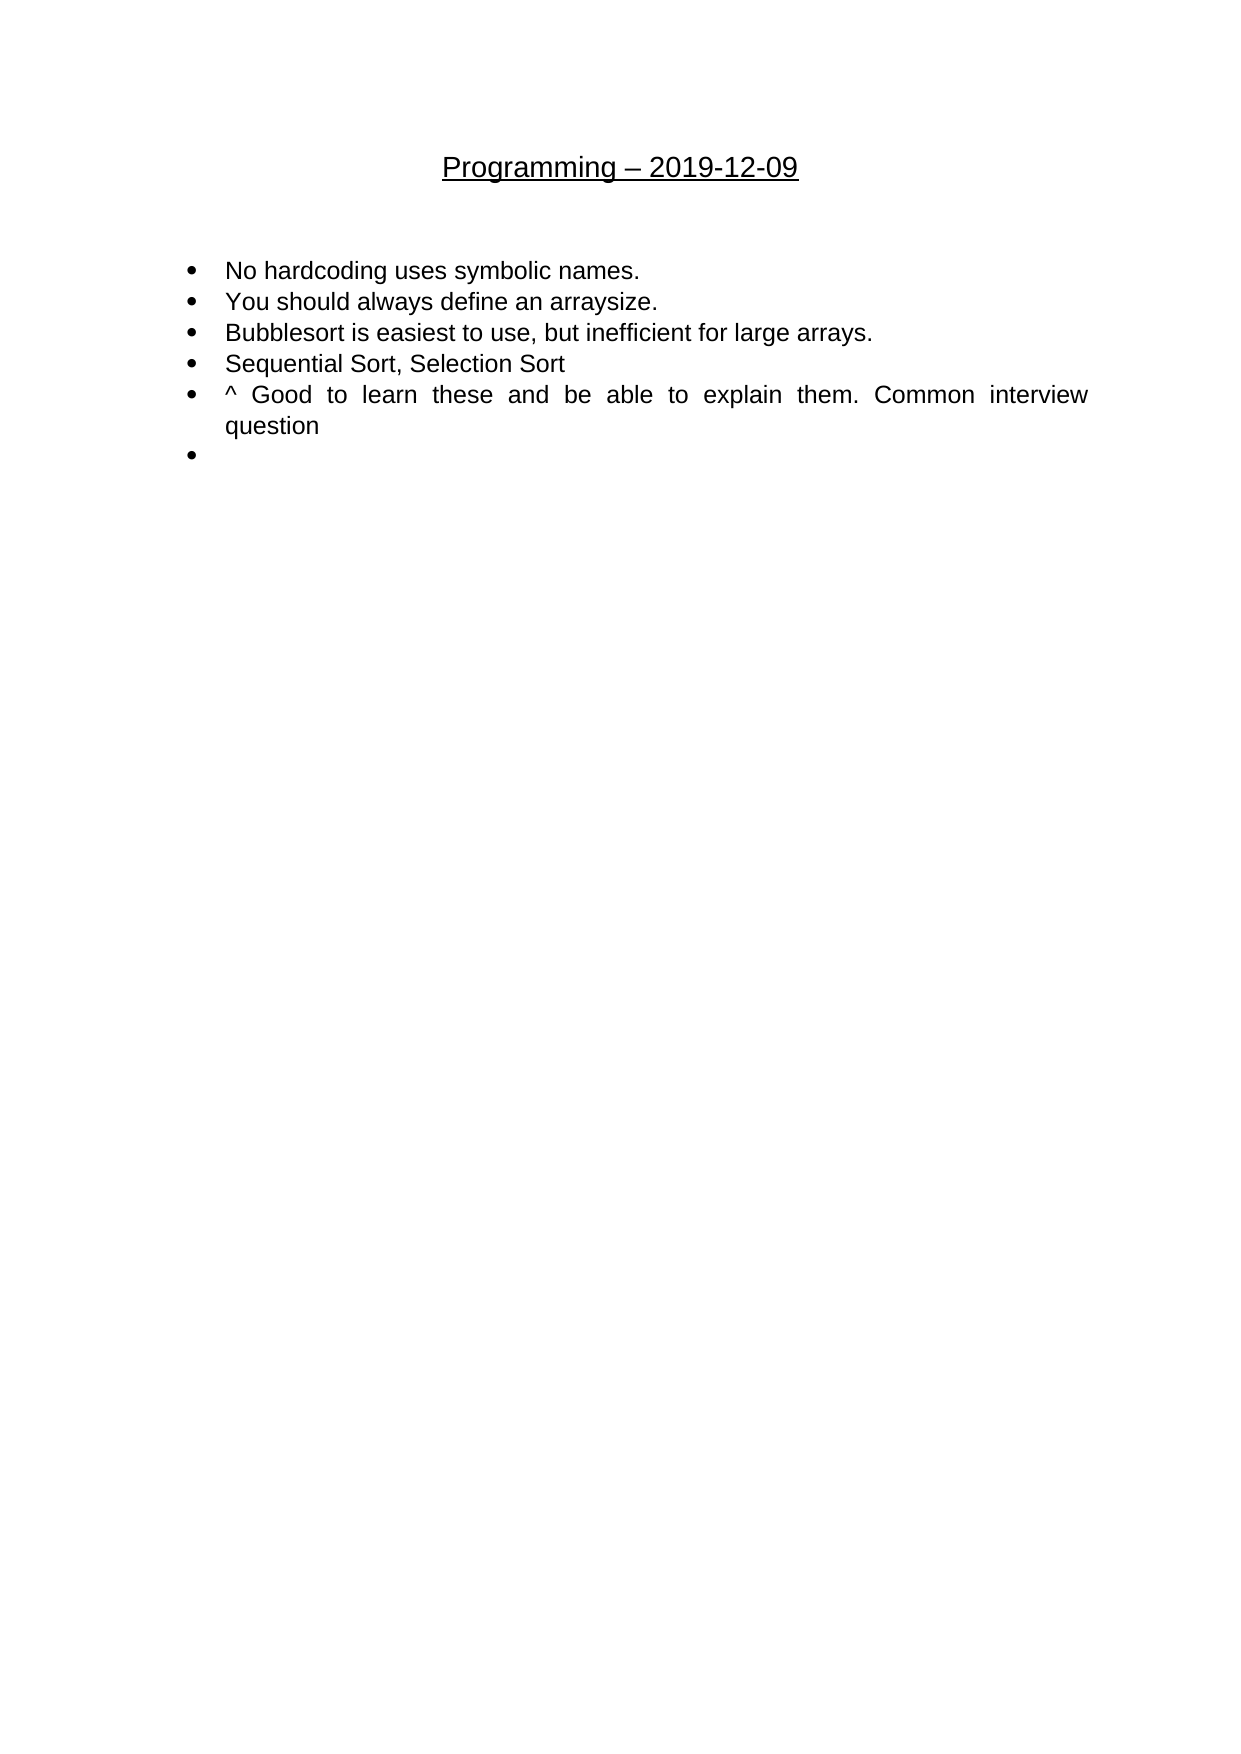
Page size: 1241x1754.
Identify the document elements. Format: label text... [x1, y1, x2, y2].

list You should always define an arraysize. [187, 287, 1090, 316]
list Sequential Sort, Selection Sort [187, 349, 1090, 378]
text Programming – 2019-12-09 [150, 150, 1090, 183]
list No hardcoding uses symbolic names. [187, 256, 1090, 284]
list ^ Good to learn these and be able to explain them. Common interview question [187, 380, 1090, 440]
list Bubblesort is easiest to use, but inefficient for large arrays. [187, 318, 1090, 347]
